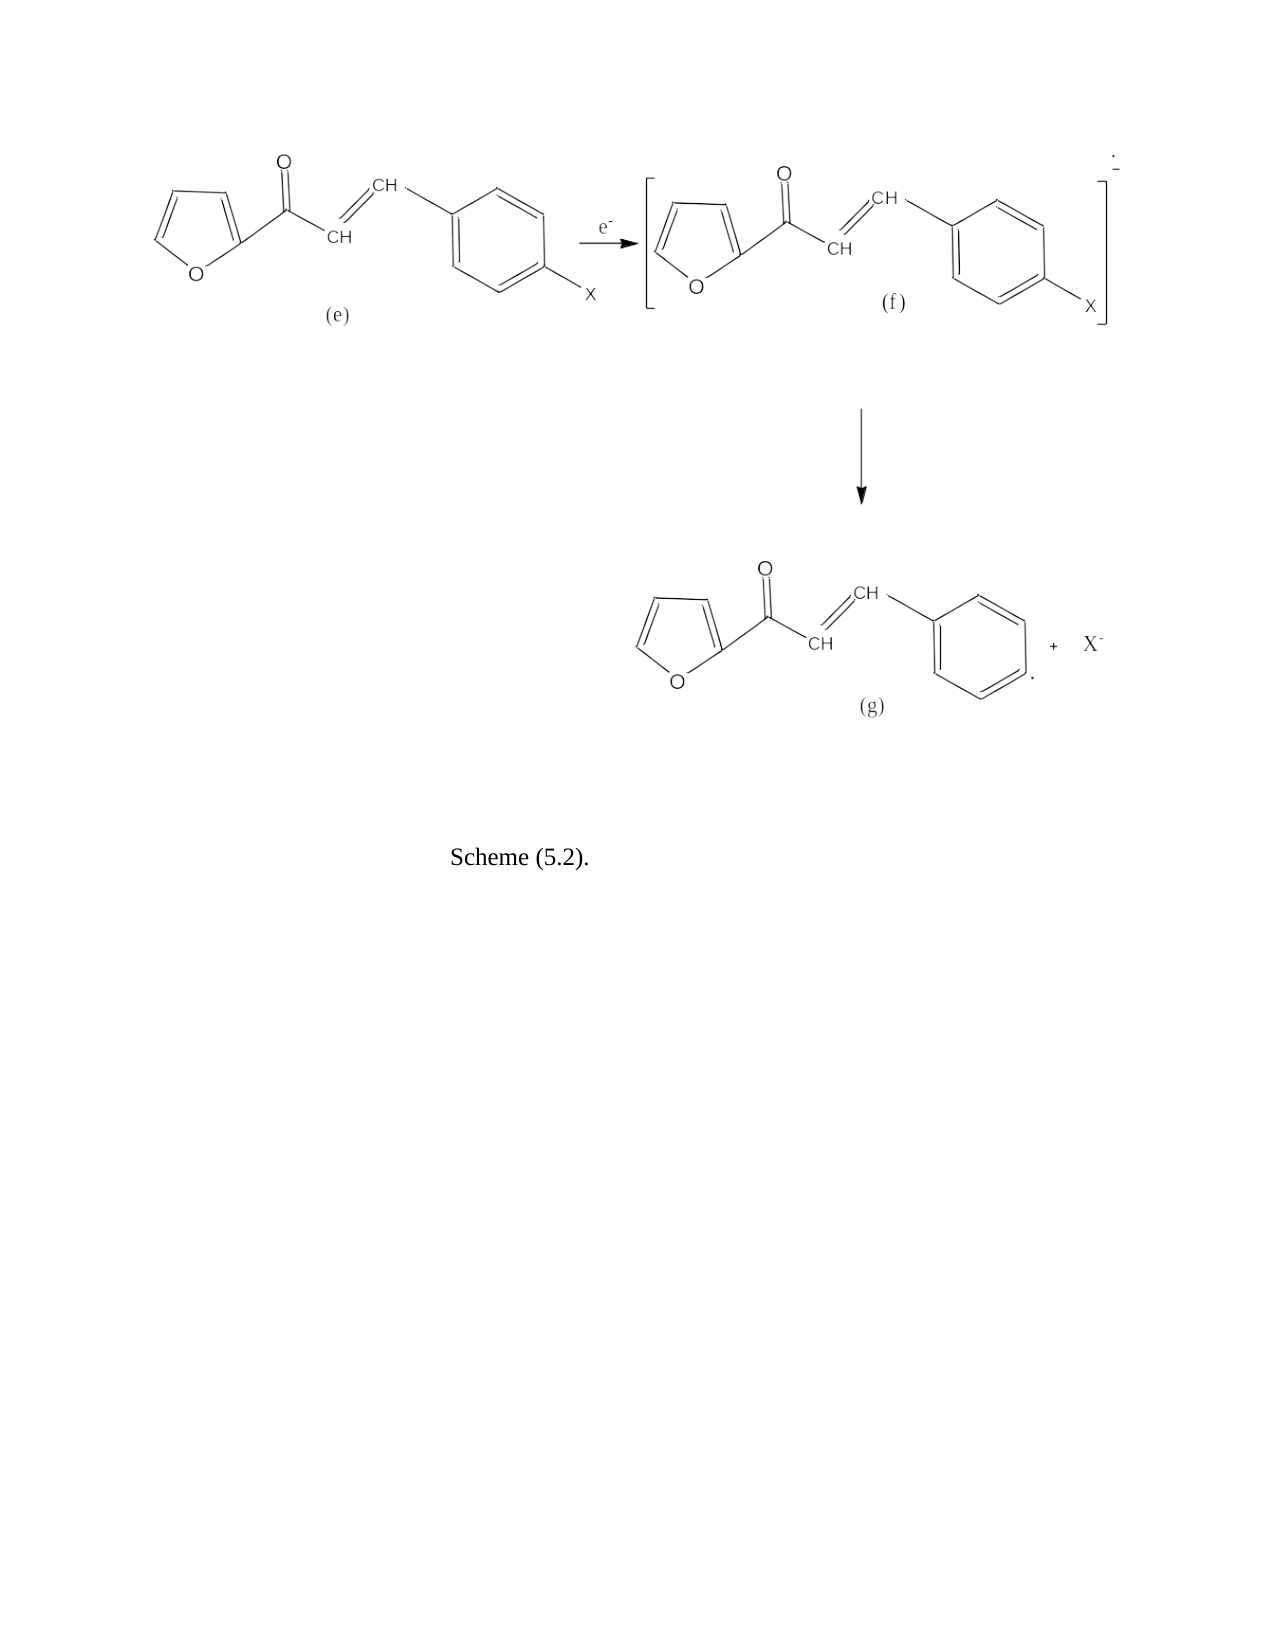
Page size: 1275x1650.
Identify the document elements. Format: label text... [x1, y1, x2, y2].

text Scheme (5.2). [150, 842, 1125, 871]
